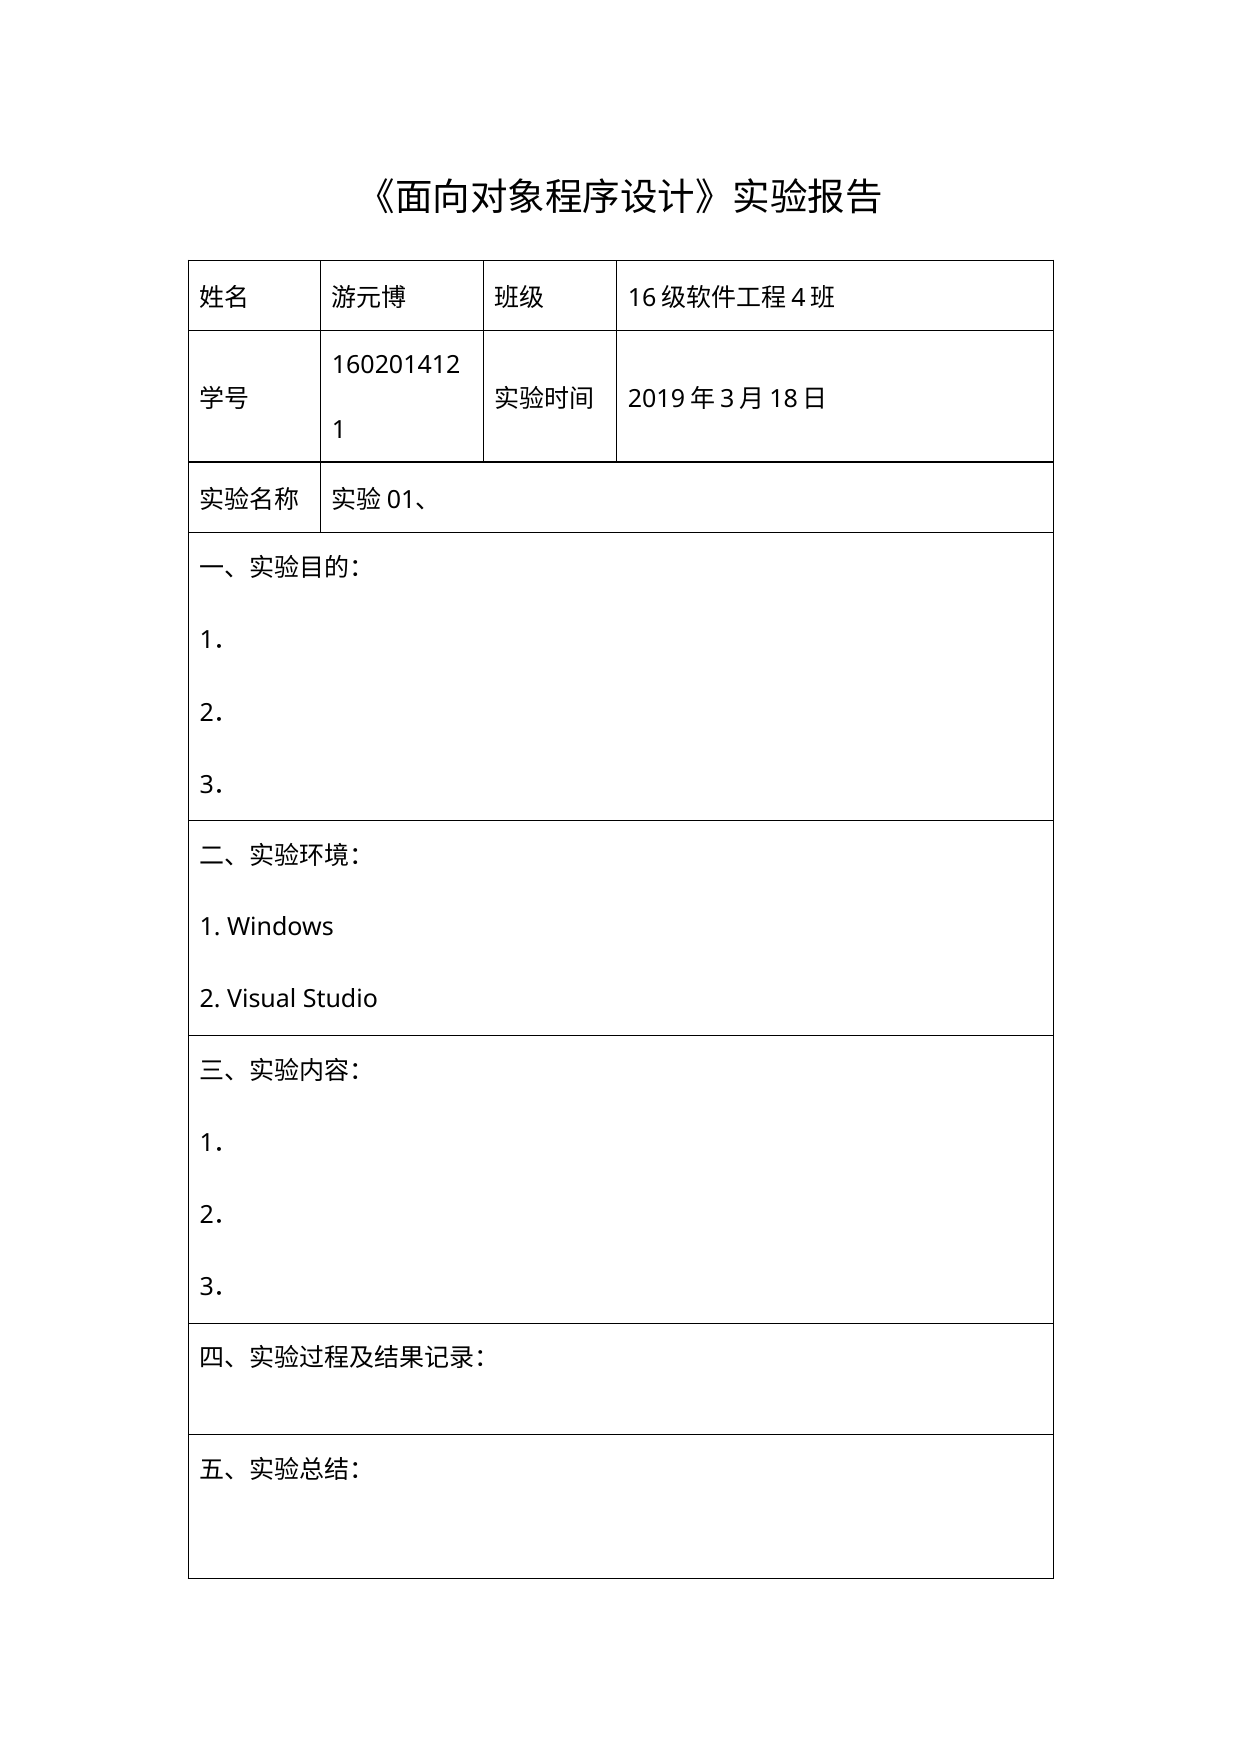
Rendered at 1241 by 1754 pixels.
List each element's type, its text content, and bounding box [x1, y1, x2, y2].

table_cell 实验名称 [189, 463, 320, 532]
table_header 16级软件工程4班 [617, 261, 1053, 330]
text 《面向对象程序设计》实验报告 [187, 162, 1053, 227]
table_cell 一、实验目的： 1． 2． 3． [189, 533, 1053, 820]
table_cell 实验01、 [321, 463, 1053, 532]
table_header 姓名 [189, 261, 320, 330]
table_cell 五、实验总结： [189, 1435, 1053, 1578]
table_cell 1602014121 [321, 331, 483, 461]
table_cell 三、实验内容： 1． 2． 3． [189, 1036, 1053, 1322]
table_cell 实验时间 [484, 331, 616, 461]
table_header 班级 [484, 261, 616, 330]
table_cell 学号 [189, 331, 320, 461]
table_cell 四、实验过程及结果记录： [189, 1324, 1053, 1434]
table_header 游元博 [321, 261, 483, 330]
table_cell 2019年3月18日 [617, 331, 1053, 461]
table_cell 二、实验环境： 1. Windows 2. Visual Studio [189, 821, 1053, 1035]
